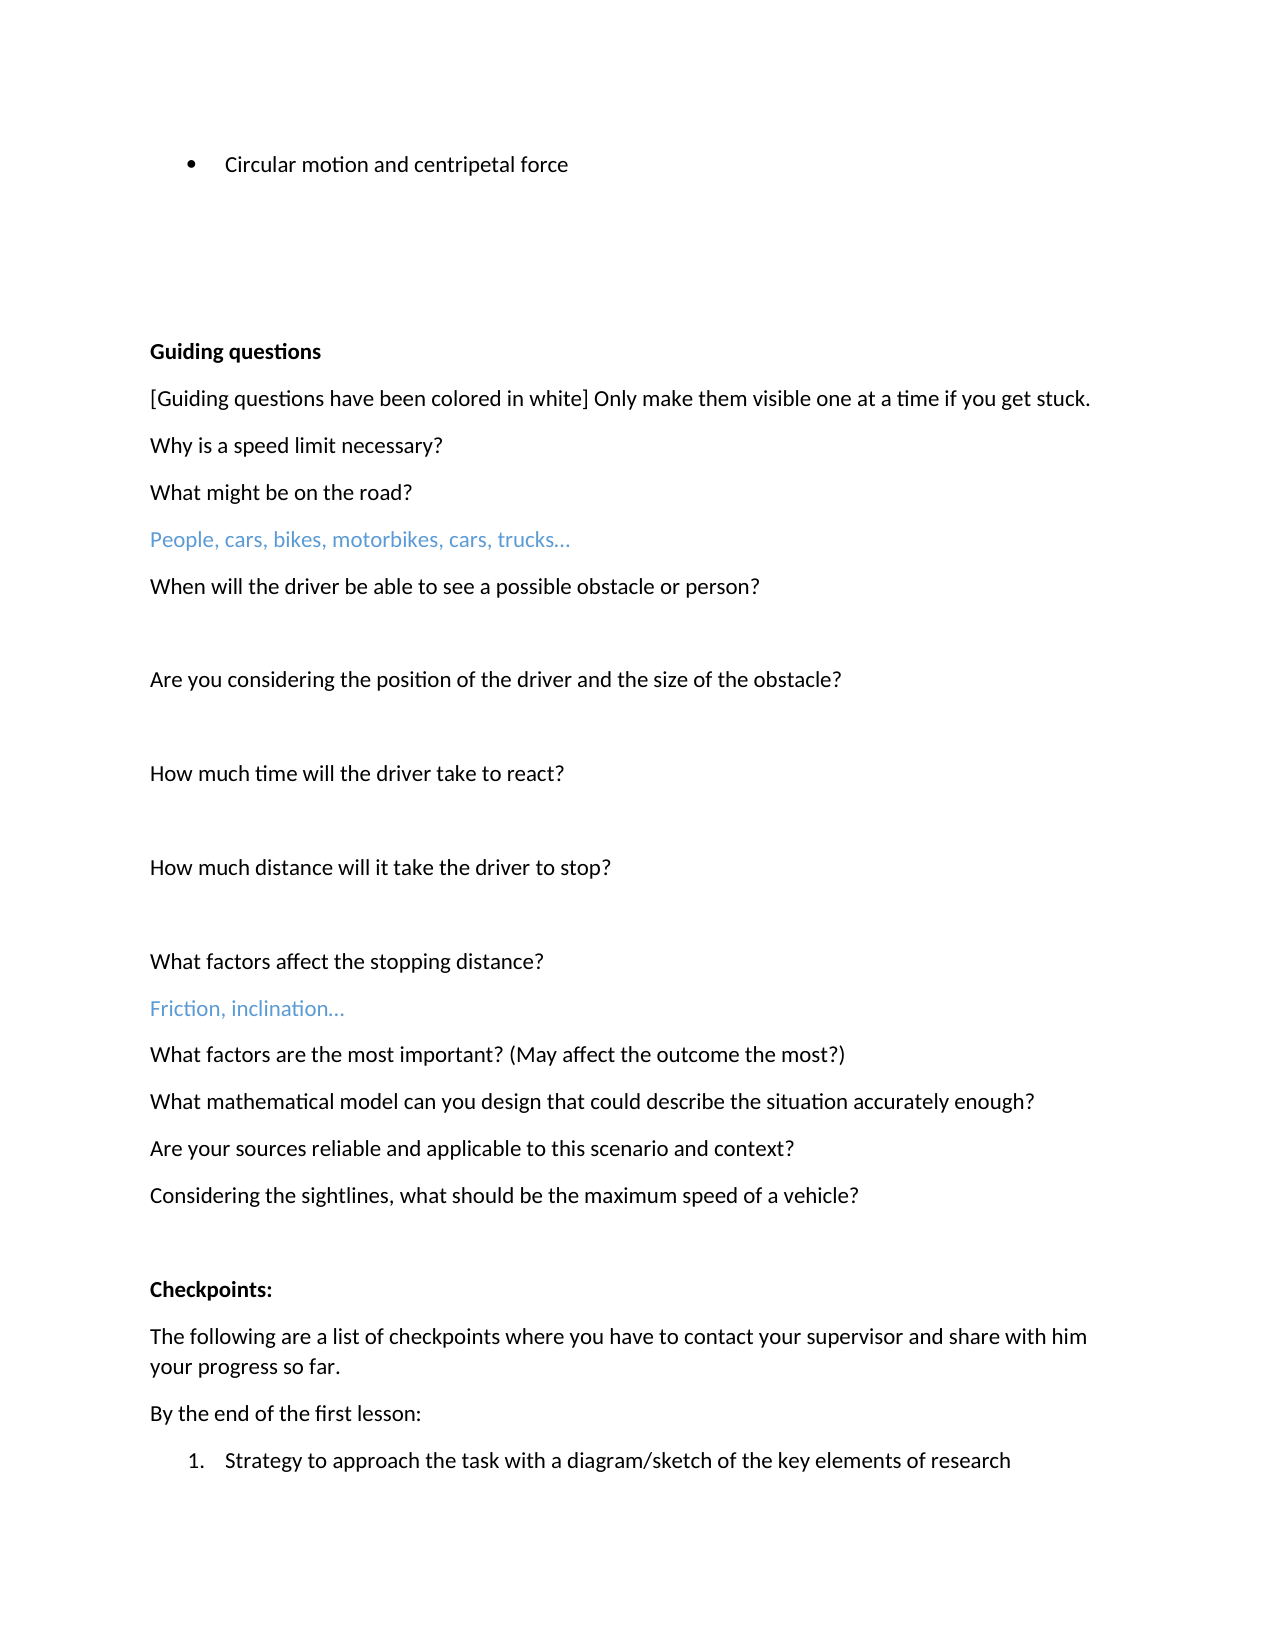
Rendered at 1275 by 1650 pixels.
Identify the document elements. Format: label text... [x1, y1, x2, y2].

text Are your sources reliable and applicable to this scenario and context? [150, 1134, 1125, 1162]
text How much distance will it take the driver to stop? [150, 853, 1125, 881]
text When will the driver be able to see a possible obstacle or person? [150, 572, 1125, 600]
text What mathematical model can you design that could describe the situation accurately enough? [150, 1087, 1125, 1116]
text The following are a list of checkpoints where you have to contact your supervisor and share with him your progress so far. [150, 1322, 1125, 1380]
text Guiding questions [150, 337, 1125, 366]
text What factors affect the stopping distance? [150, 947, 1125, 975]
text [Guiding questions have been colored in white] Only make them visible one at a time if you get stuck. [150, 384, 1125, 412]
text Friction, inclination… [150, 994, 1125, 1022]
list Strategy to approach the task with a diagram/sketch of the key elements of research [187, 1446, 1125, 1474]
text People, cars, bikes, motorbikes, cars, trucks… [150, 525, 1125, 553]
text Why is a speed limit necessary? [150, 431, 1125, 459]
text What might be on the road? [150, 478, 1125, 506]
text Are you considering the position of the driver and the size of the obstacle? [150, 666, 1125, 694]
text Considering the sightlines, what should be the maximum speed of a vehicle? [150, 1181, 1125, 1209]
text Checkpoints: [150, 1275, 1125, 1303]
text What factors are the most important? (May affect the outcome the most?) [150, 1041, 1125, 1069]
list Circular motion and centripetal force [187, 150, 1125, 178]
text By the end of the first lesson: [150, 1399, 1125, 1427]
text How much time will the driver take to react? [150, 759, 1125, 787]
